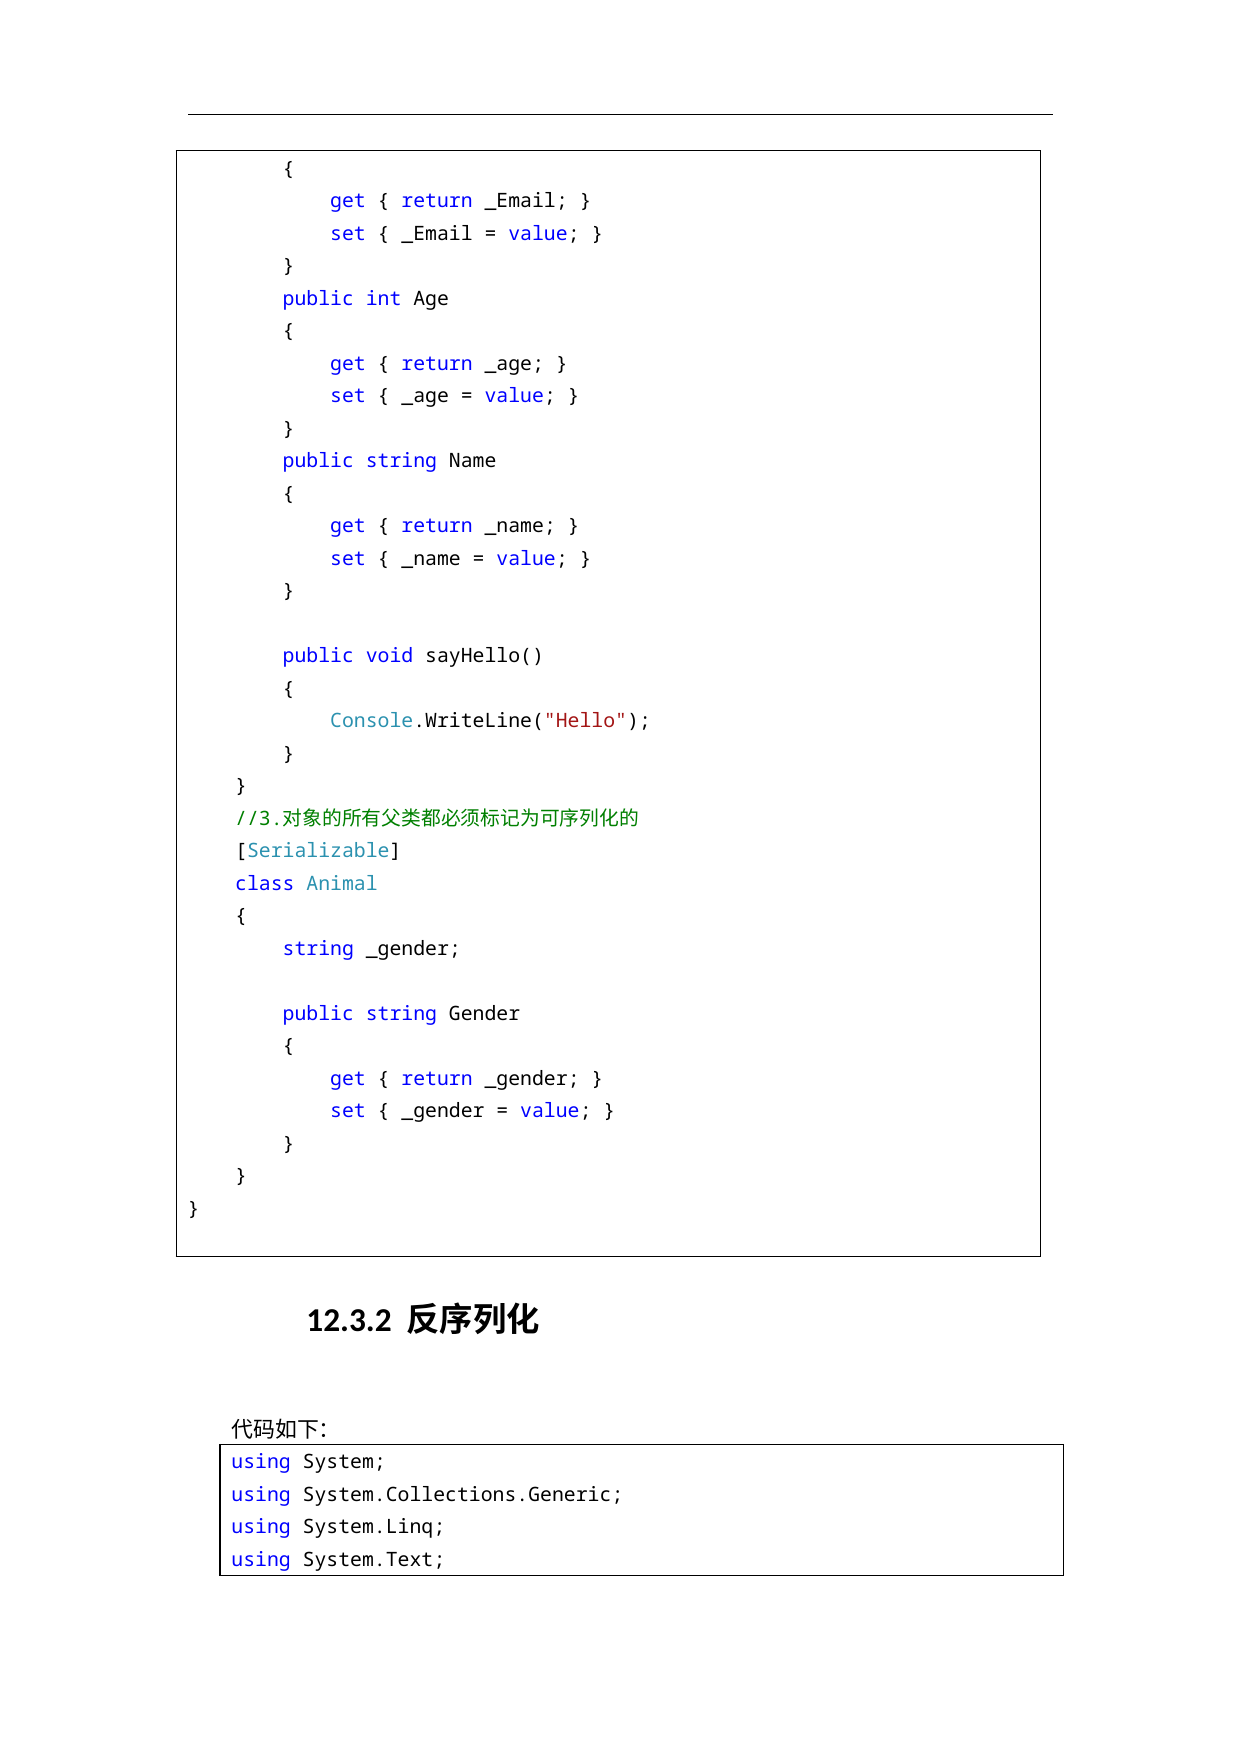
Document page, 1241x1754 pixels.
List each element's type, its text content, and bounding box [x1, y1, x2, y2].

text 代码如下： [231, 1411, 1053, 1444]
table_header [221, 1445, 1063, 1575]
subtitle 反序列化 [262, 1284, 1053, 1349]
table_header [177, 151, 1040, 1256]
